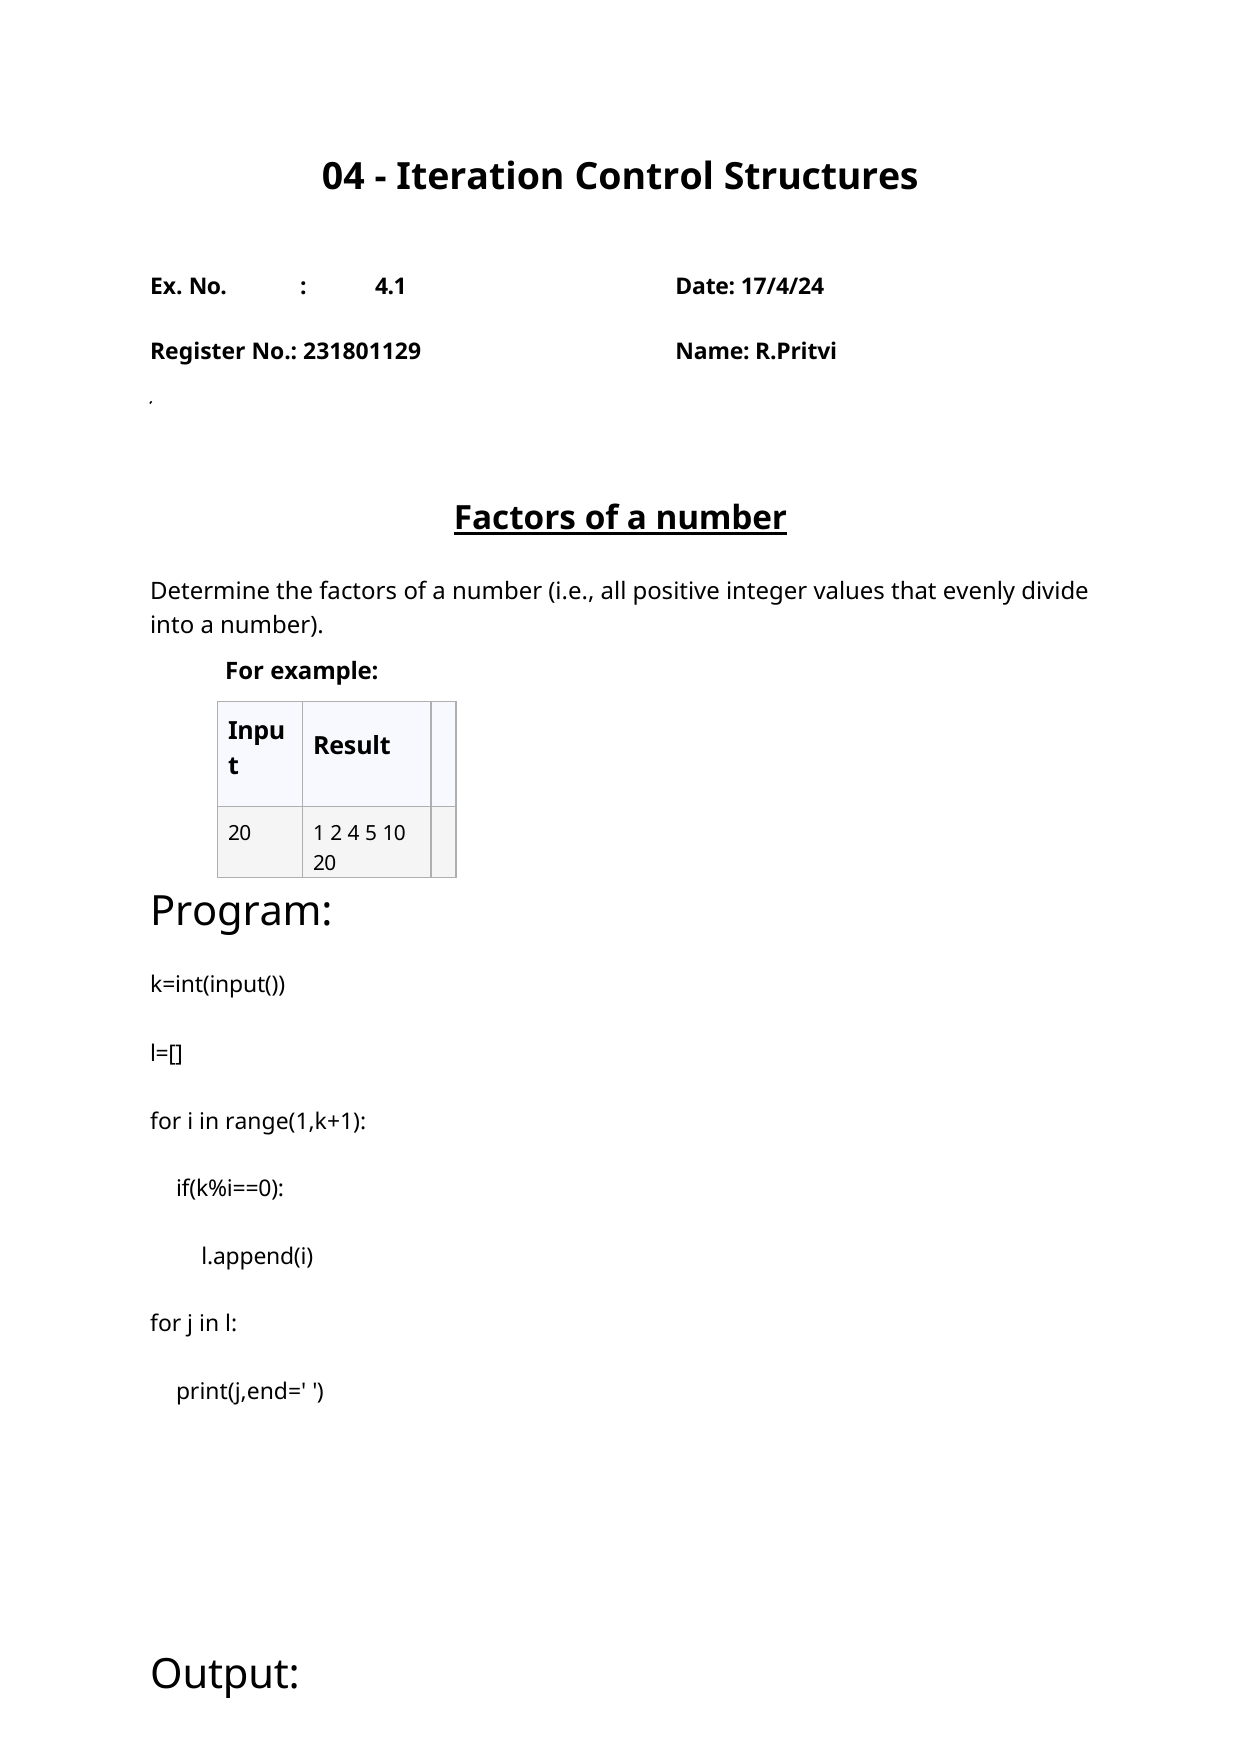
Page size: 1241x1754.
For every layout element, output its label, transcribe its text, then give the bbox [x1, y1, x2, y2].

table_cell 1 2 4 5 10 20 [303, 807, 430, 877]
text Ex. No. : 4.1 Date: 17/4/24 [150, 269, 1203, 301]
text 04 - Iteration Control Structures [129, 149, 1111, 200]
text Determine the factors of a number (i.e., all positive integer values that evenly divide into a number). [150, 574, 1103, 641]
text l.append(i) for j in l: [150, 1239, 317, 1338]
table_header Inpu t [218, 702, 302, 806]
subtitle Output: [150, 1644, 1203, 1701]
table_cell [432, 807, 455, 877]
text Register No.: 231801129 Name: R.Pritvi [150, 335, 1203, 366]
table_header [432, 702, 455, 806]
subtitle Program: [150, 881, 1203, 938]
subtitle Factors of a number [129, 494, 1111, 539]
text print(j,end=' ') [176, 1374, 1203, 1406]
table_header Result [303, 702, 430, 806]
text For example: [225, 654, 1203, 686]
text k=int(input()) l=[] [150, 968, 317, 1068]
text for i in range(1,k+1): if(k%i==0): [150, 1104, 381, 1203]
table_cell 20 [218, 807, 302, 877]
